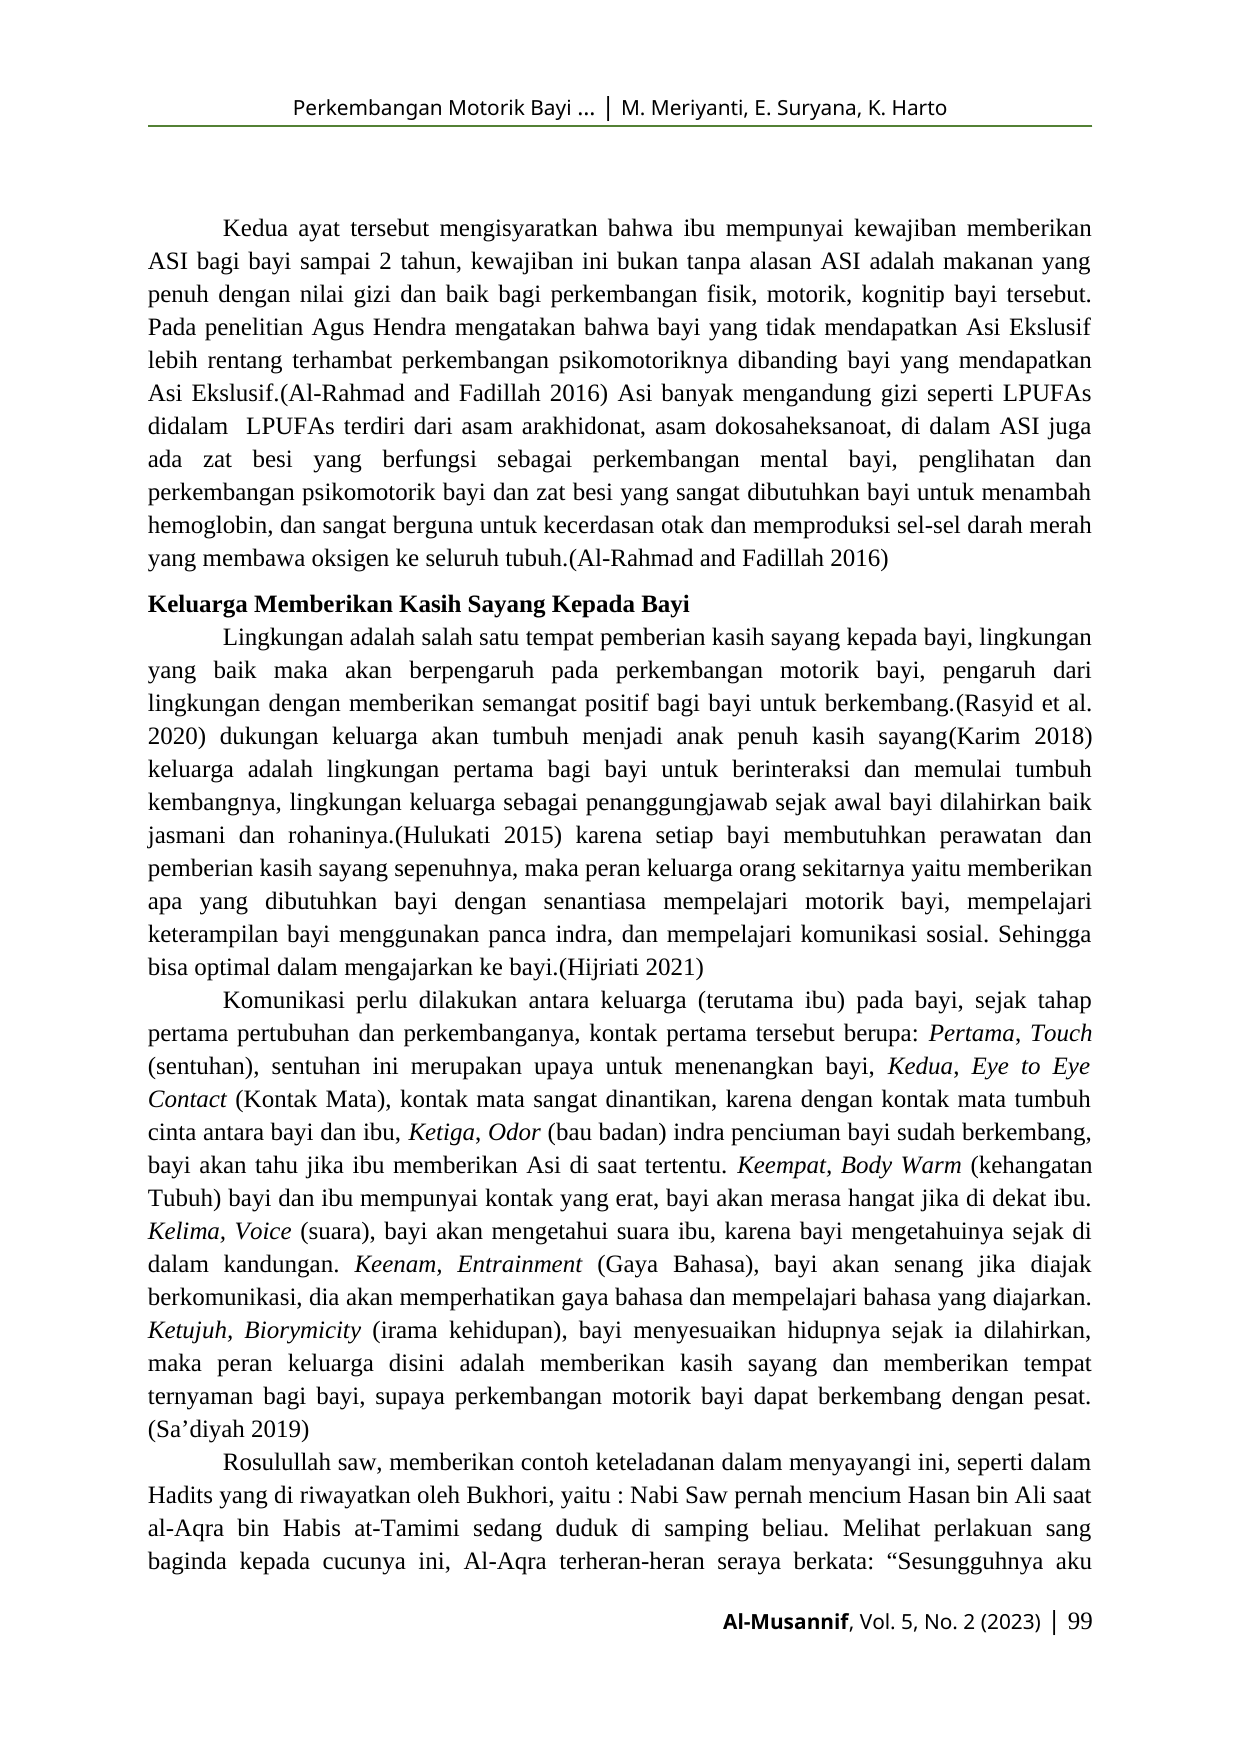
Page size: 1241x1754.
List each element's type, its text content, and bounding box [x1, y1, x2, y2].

text Lingkungan adalah salah satu tempat pemberian kasih sayang kepada bayi, lingkungan yang baik maka akan berpengaruh pada perkembangan motorik bayi, pengaruh dari lingkungan dengan memberikan semangat positif bagi bayi untuk berkembang.(Rasyid et al. 2020) dukungan keluarga akan tumbuh menjadi anak penuh kasih sayang(Karim 2018) keluarga adalah lingkungan pertama bagi bayi untuk berinteraksi dan memulai tumbuh kembangnya, lingkungan keluarga sebagai penanggungjawab sejak awal bayi dilahirkan baik jasmani dan rohaninya.(Hulukati 2015) karena setiap bayi membutuhkan perawatan dan pemberian kasih sayang sepenuhnya, maka peran keluarga orang sekitarnya yaitu memberikan apa yang dibutuhkan bayi dengan senantiasa mempelajari motorik bayi, mempelajari keterampilan bayi menggunakan panca indra, dan mempelajari komunikasi sosial. Sehingga bisa optimal dalam mengajarkan ke bayi.(Hijriati 2021) [148, 622, 1092, 981]
text Keluarga Memberikan Kasih Sayang Kepada Bayi [148, 589, 1092, 618]
text Komunikasi perlu dilakukan antara keluarga (terutama ibu) pada bayi, sejak tahap pertama pertubuhan dan perkembanganya, kontak pertama tersebut berupa: Pertama, Touch (sentuhan), sentuhan ini merupakan upaya untuk menenangkan bayi, Kedua, Eye to Eye Contact (Kontak Mata), kontak mata sangat dinantikan, karena dengan kontak mata tumbuh cinta antara bayi dan ibu, Ketiga, Odor (bau badan) indra penciuman bayi sudah berkembang, bayi akan tahu jika ibu memberikan Asi di saat tertentu. Keempat, Body Warm (kehangatan Tubuh) bayi dan ibu mempunyai kontak yang erat, bayi akan merasa hangat jika di dekat ibu. Kelima, Voice (suara), bayi akan mengetahui suara ibu, karena bayi mengetahuinya sejak di dalam kandungan. Keenam, Entrainment (Gaya Bahasa), bayi akan senang jika diajak berkomunikasi, dia akan memperhatikan gaya bahasa dan mempelajari bahasa yang diajarkan. Ketujuh, Biorymicity (irama kehidupan), bayi menyesuaikan hidupnya sejak ia dilahirkan, maka peran keluarga disini adalah memberikan kasih sayang dan memberikan tempat ternyaman bagi bayi, supaya perkembangan motorik bayi dapat berkembang dengan pesat. (Sa’diyah 2019) [148, 985, 1092, 1443]
text Kedua ayat tersebut mengisyaratkan bahwa ibu mempunyai kewajiban memberikan ASI bagi bayi sampai 2 tahun, kewajiban ini bukan tanpa alasan ASI adalah makanan yang penuh dengan nilai gizi dan baik bagi perkembangan fisik, motorik, kognitip bayi tersebut. Pada penelitian Agus Hendra mengatakan bahwa bayi yang tidak mendapatkan Asi Ekslusif lebih rentang terhambat perkembangan psikomotoriknya dibanding bayi yang mendapatkan Asi Ekslusif.(Al-Rahmad and Fadillah 2016) Asi banyak mengandung gizi seperti LPUFAs didalam LPUFAs terdiri dari asam arakhidonat, asam dokosaheksanoat, di dalam ASI juga ada zat besi yang berfungsi sebagai perkembangan mental bayi, penglihatan dan perkembangan psikomotorik bayi dan zat besi yang sangat dibutuhkan bayi untuk menambah hemoglobin, dan sangat berguna untuk kecerdasan otak dan memproduksi sel-sel darah merah yang membawa oksigen ke seluruh tubuh.(Al-Rahmad and Fadillah 2016) [148, 213, 1092, 572]
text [148, 1447, 1092, 1575]
